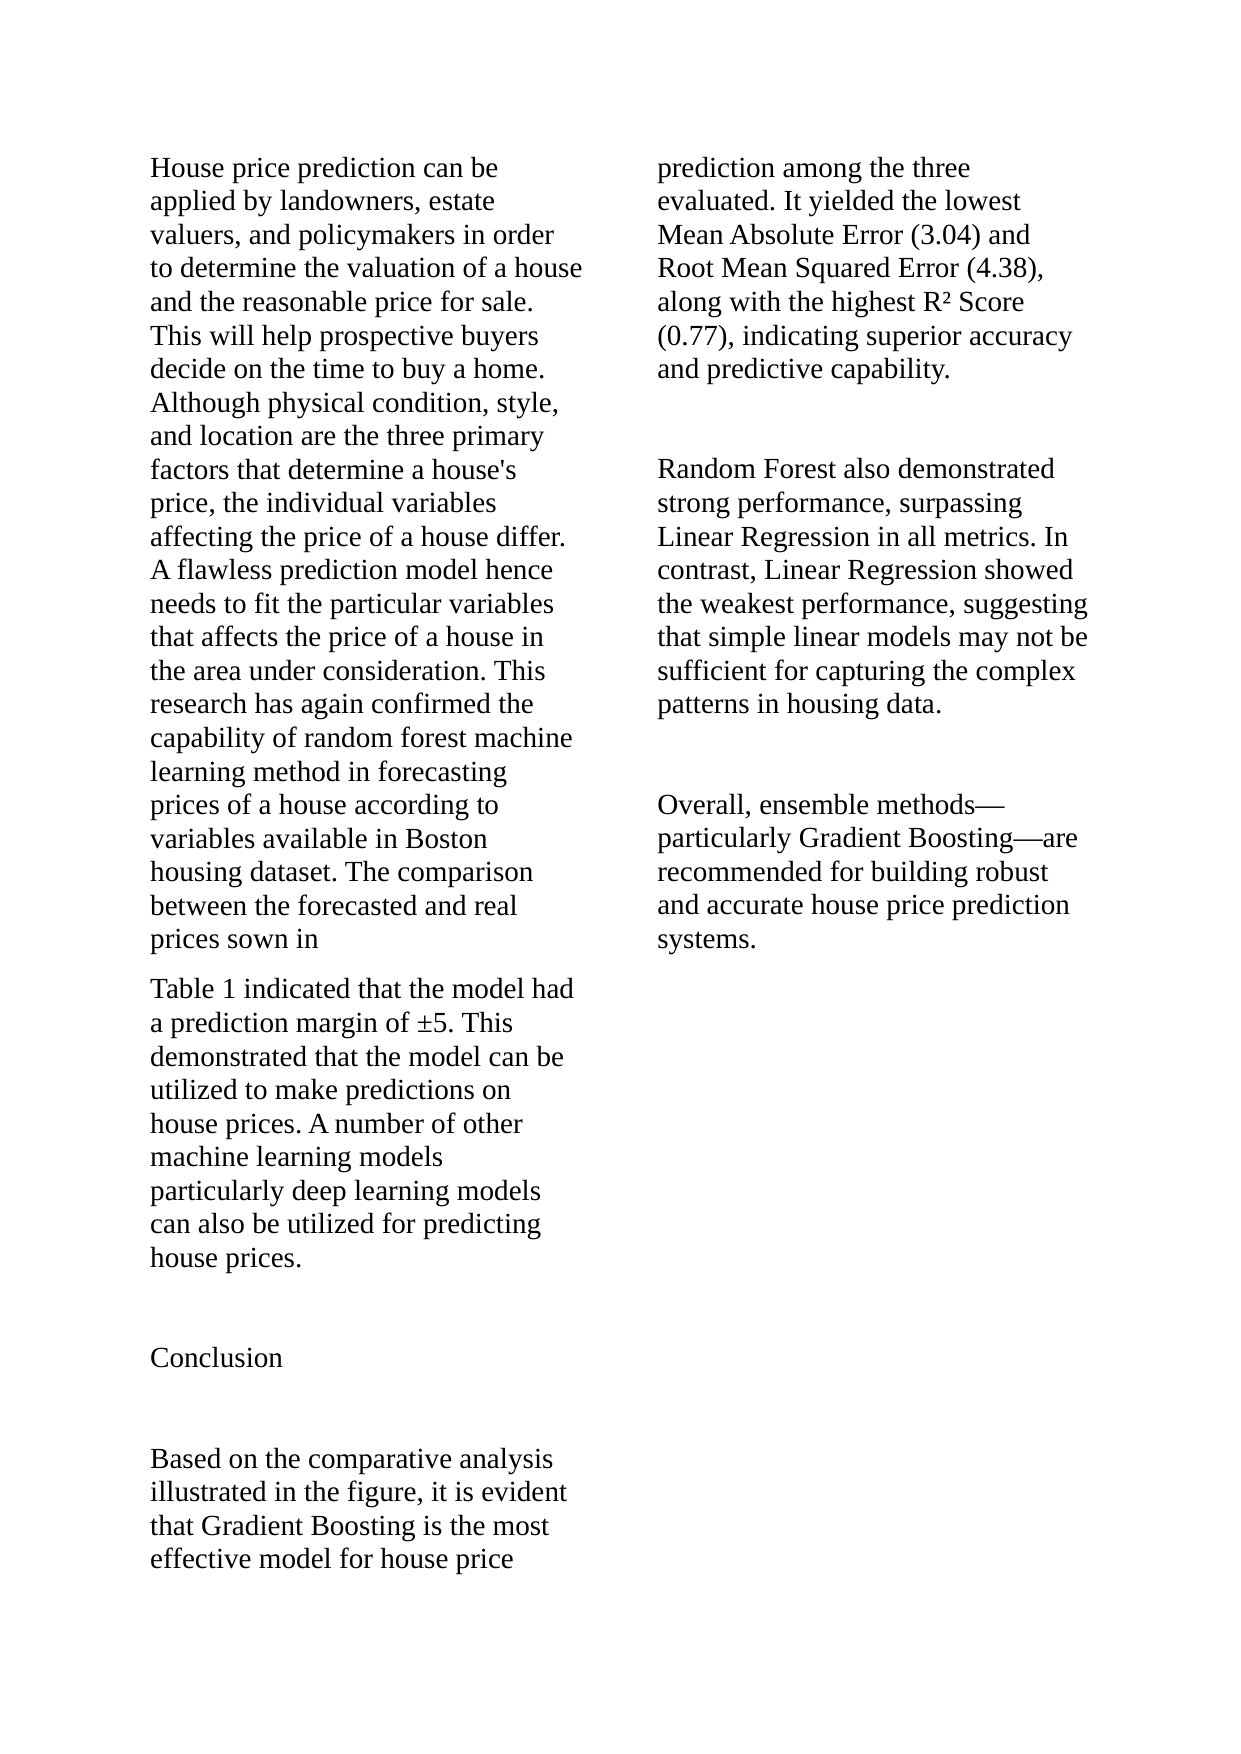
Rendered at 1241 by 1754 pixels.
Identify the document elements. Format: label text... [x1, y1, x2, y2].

text House price prediction can be applied by landowners, estate valuers, and policymakers in order to determine the valuation of a house and the reasonable price for sale. This will help prospective buyers decide on the time to buy a home. Although physical condition, style, and location are the three primary factors that determine a house's price, the individual variables affecting the price of a house differ. A flawless prediction model hence needs to fit the particular variables that affects the price of a house in the area under consideration. This research has again confirmed the capability of random forest machine learning method in forecasting prices of a house according to variables available in Boston housing dataset. The comparison between the forecasted and real prices sown in [150, 150, 583, 955]
text Table 1 indicated that the model had a prediction margin of ±5. This demonstrated that the model can be utilized to make predictions on house prices. A number of other machine learning models particularly deep learning models can also be utilized for predicting house prices. [150, 972, 583, 1273]
text Conclusion [150, 1340, 583, 1374]
text Overall, ensemble methods—particularly Gradient Boosting—are recommended for building robust and accurate house price prediction systems. [657, 787, 1090, 954]
text Based on the comparative analysis illustrated in the figure, it is evident that Gradient Boosting is the most effective model for house price prediction among the three evaluated. It yielded the lowest Mean Absolute Error (3.04) and Root Mean Squared Error (4.38), along with the highest R² Score (0.77), indicating superior accuracy and predictive capability. [657, 150, 1090, 385]
text Based on the comparative analysis illustrated in the figure, it is evident that Gradient Boosting is the most effective model for house price prediction among the three evaluated. It yielded the lowest Mean Absolute Error (3.04) and Root Mean Squared Error (4.38), along with the highest R² Score (0.77), indicating superior accuracy and predictive capability. [150, 1441, 583, 1575]
text Random Forest also demonstrated strong performance, surpassing Linear Regression in all metrics. In contrast, Linear Regression showed the weakest performance, suggesting that simple linear models may not be sufficient for capturing the complex patterns in housing data. [657, 452, 1090, 720]
